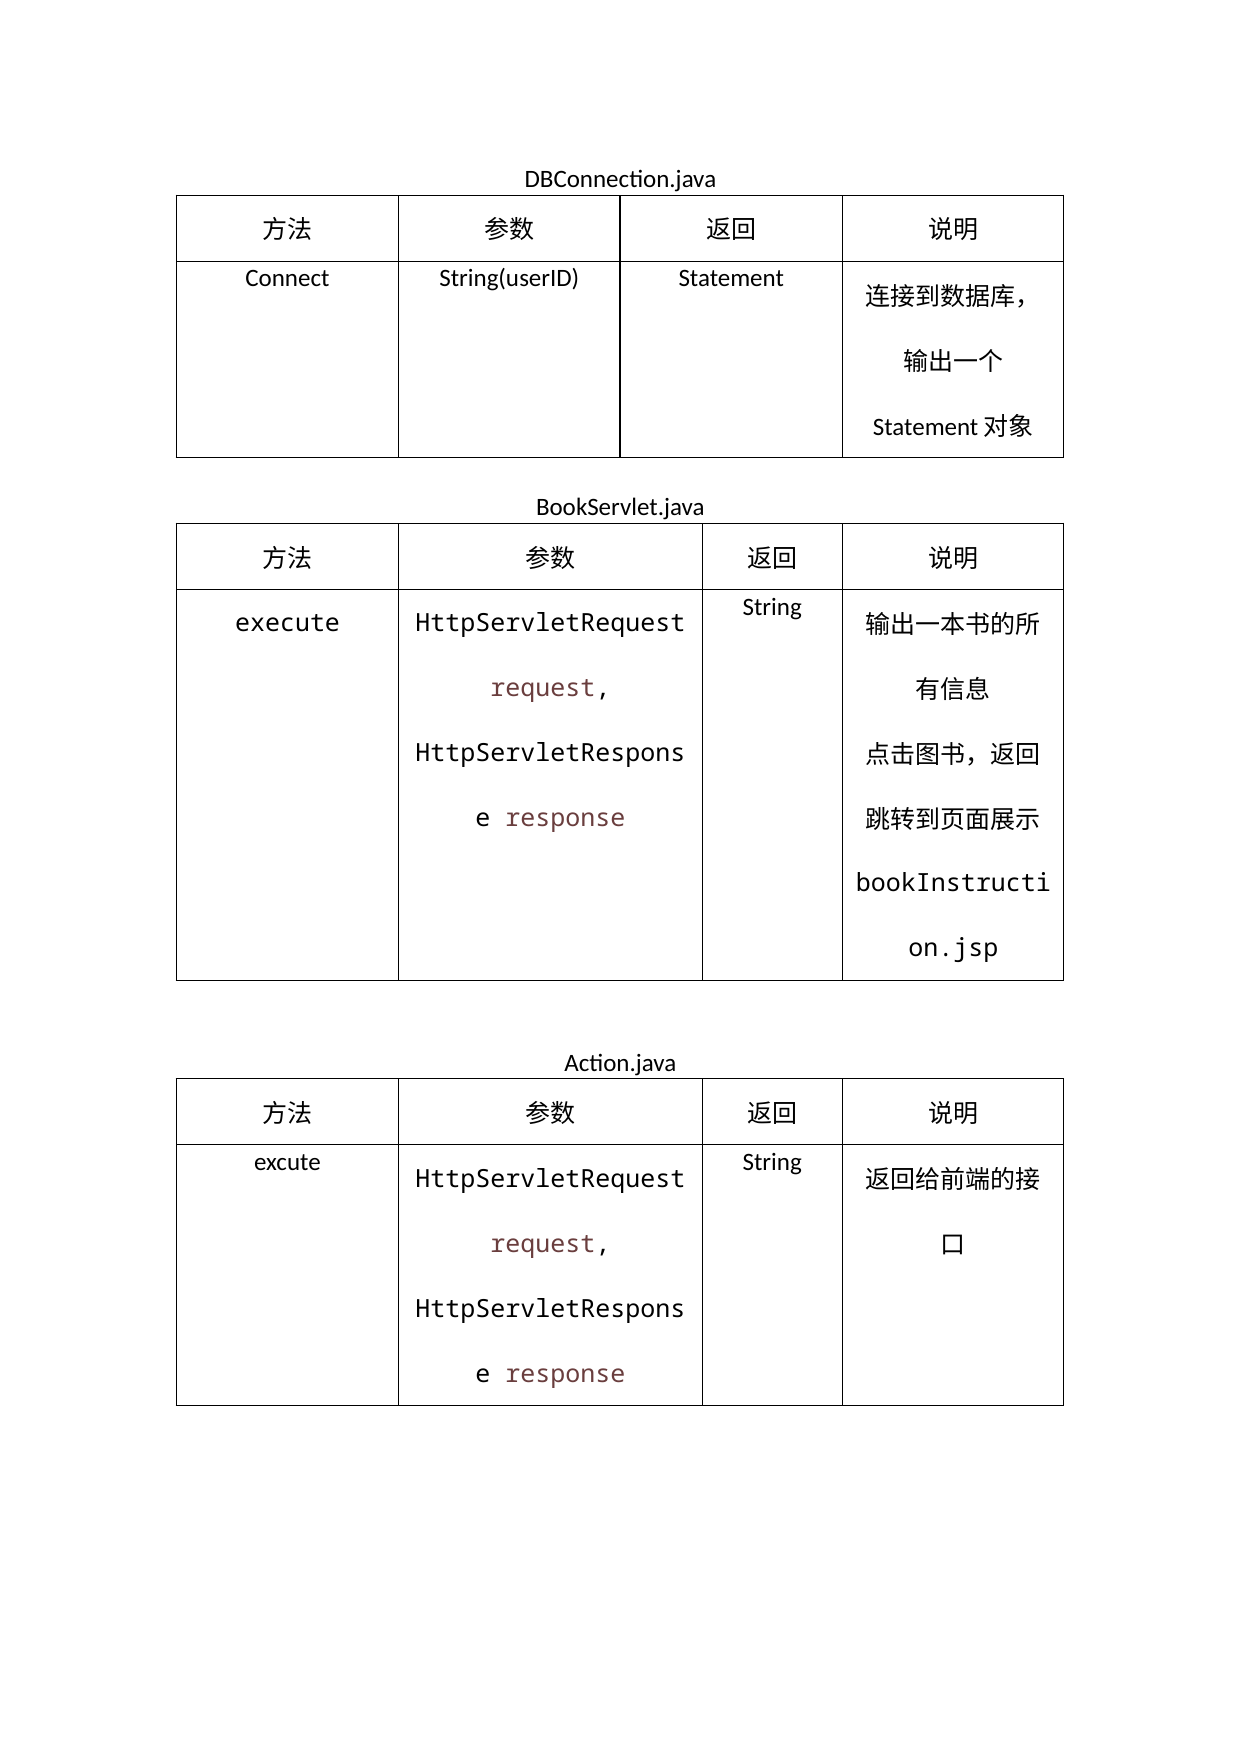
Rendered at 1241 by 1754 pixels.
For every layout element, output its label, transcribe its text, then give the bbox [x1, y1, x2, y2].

table_header 返回 [703, 524, 842, 589]
table_header 方法 [177, 524, 398, 589]
table_cell String [703, 1145, 842, 1405]
table_header 返回 [621, 196, 842, 261]
table_cell HttpServletRequest request, HttpServletResponse response [399, 590, 702, 980]
text Action.java [187, 1046, 1053, 1078]
text DBConnection.java [187, 162, 1053, 194]
table_cell String(userID) [399, 262, 619, 457]
table_cell Connect [177, 262, 398, 457]
table_header 参数 [399, 196, 619, 261]
table_cell excute [177, 1145, 398, 1405]
table_cell HttpServletRequest request, HttpServletResponse response [399, 1145, 702, 1405]
table_cell 连接到数据库，输出一个Statement对象 [843, 262, 1063, 457]
table_cell Statement [621, 262, 842, 457]
table_cell 返回给前端的接口 [843, 1145, 1063, 1405]
table_header 方法 [177, 1079, 398, 1144]
table_header 说明 [843, 524, 1063, 589]
table_cell String [703, 590, 842, 980]
table_header 方法 [177, 196, 398, 261]
table_header 说明 [843, 1079, 1063, 1144]
table_header 参数 [399, 1079, 702, 1144]
table_cell 输出一本书的所有信息 点击图书，返回跳转到页面展示bookInstruction.jsp [843, 590, 1063, 980]
table_header 返回 [703, 1079, 842, 1144]
table_header 说明 [843, 196, 1063, 261]
table_header 参数 [399, 524, 702, 589]
table_cell execute [177, 590, 398, 980]
text BookServlet.java [187, 490, 1053, 523]
